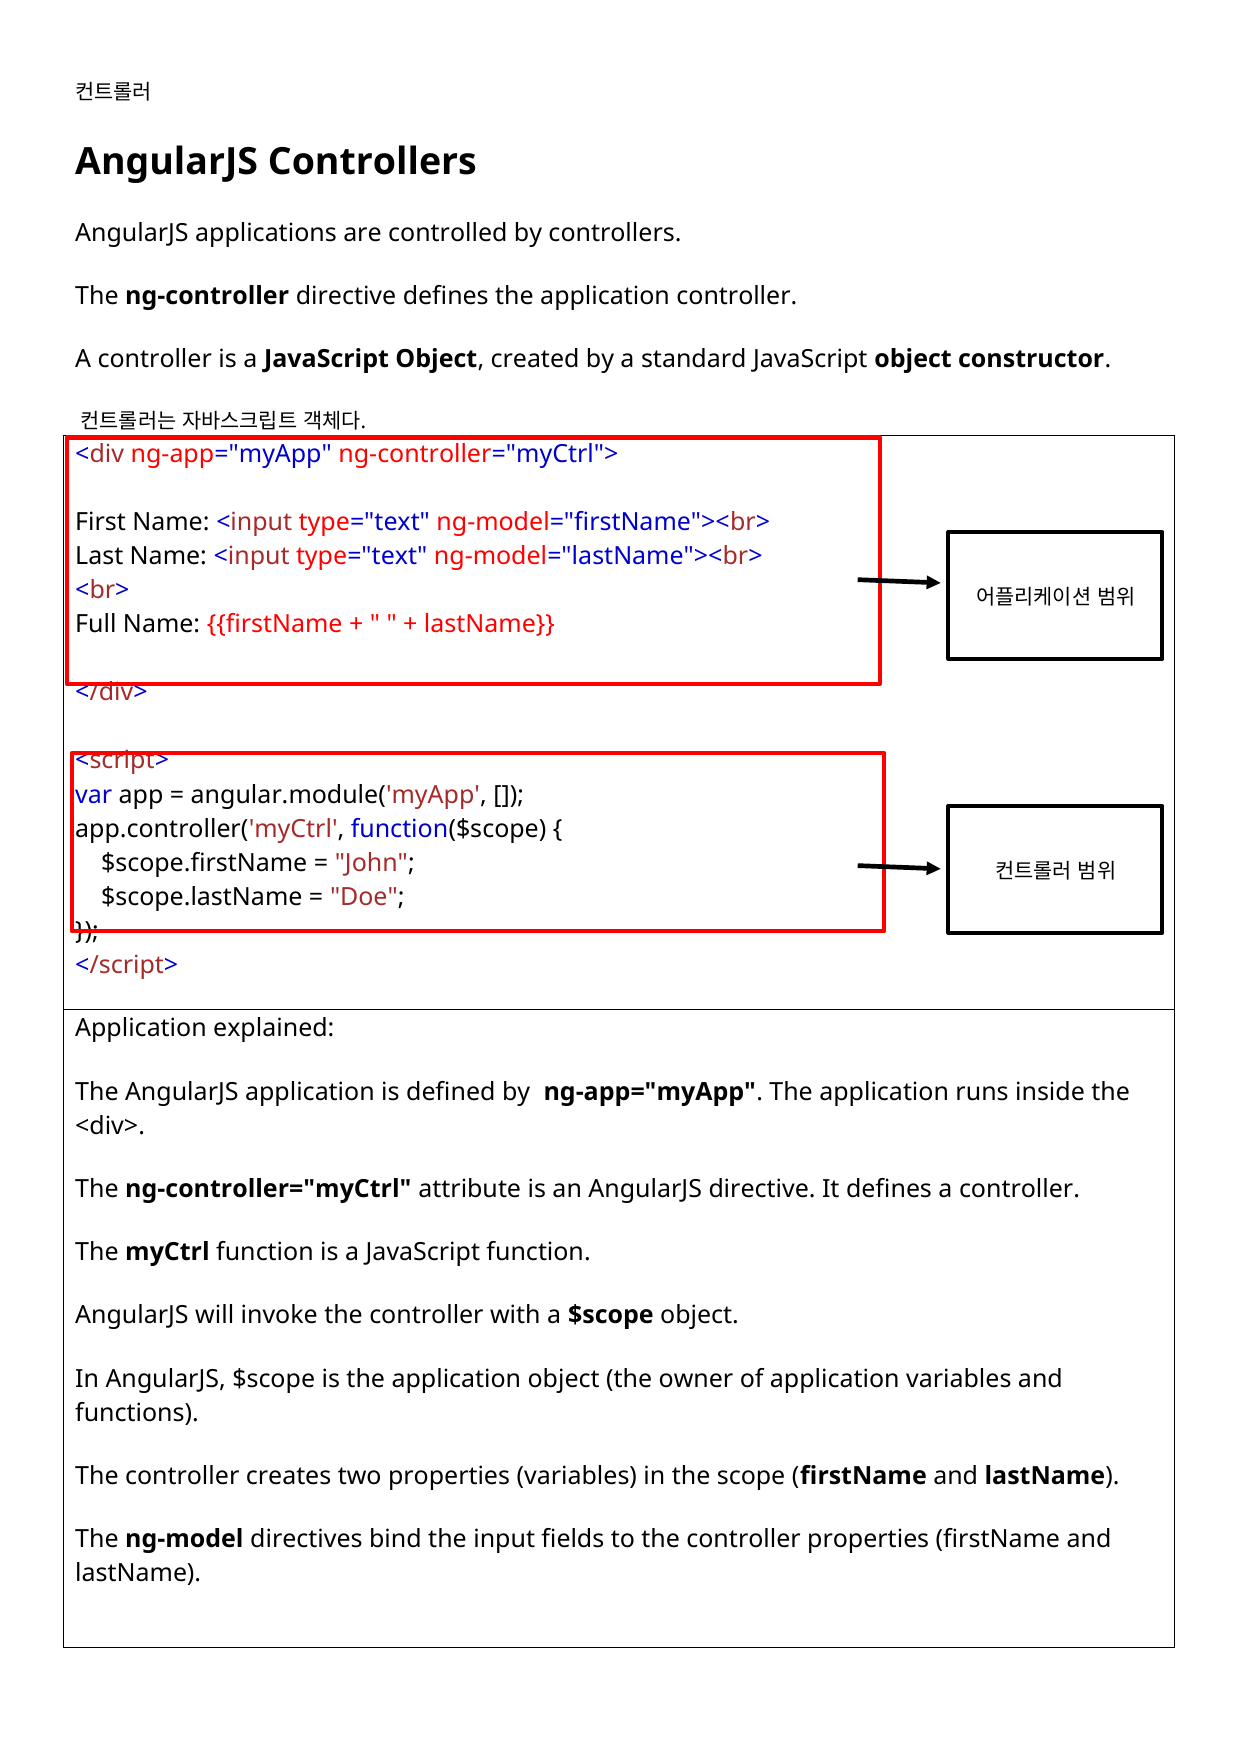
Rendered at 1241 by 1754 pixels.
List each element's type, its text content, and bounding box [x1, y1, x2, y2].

subtitle AngularJS Controllers [75, 134, 1165, 185]
text A controller is a JavaScript Object, created by a standard JavaScript object constructor. [75, 341, 1165, 375]
text 컨트롤러는 자바스크립트 객체다. [75, 404, 1165, 434]
text AngularJS applications are controlled by controllers. [75, 214, 1165, 249]
text The ng-controller directive defines the application controller. [75, 278, 1165, 312]
table_cell Application explained: The AngularJS application is defined by ng-app="myApp". The application runs inside the <div>. The ng-controller="myCtrl" attribute is an AngularJS directive. It defines a controller. The myCtrl function is a JavaScript function. AngularJS will invoke the controller with a $scope object. In AngularJS, $scope is the application object (the owner of application variables and functions). The controller creates two properties (variables) in the scope (firstName and lastName). The ng-model directives bind the input fields to the controller properties (firstName and lastName). [64, 1010, 1174, 1647]
table_header <div ng-app="myApp" ng-controller="myCtrl"> First Name: <input type="text" ng-model="firstName"><br> Last Name: <input type="text" ng-model="lastName"><br> <br> Full Name: {{firstName + " " + lastName}} </div> <script> var app = angular.module('myApp', []); app.controller('myCtrl', function($scope) { $scope.firstName = "John"; $scope.lastName = "Doe"; }); </script> [64, 436, 1174, 1009]
text 컨트롤러 [75, 75, 1165, 105]
